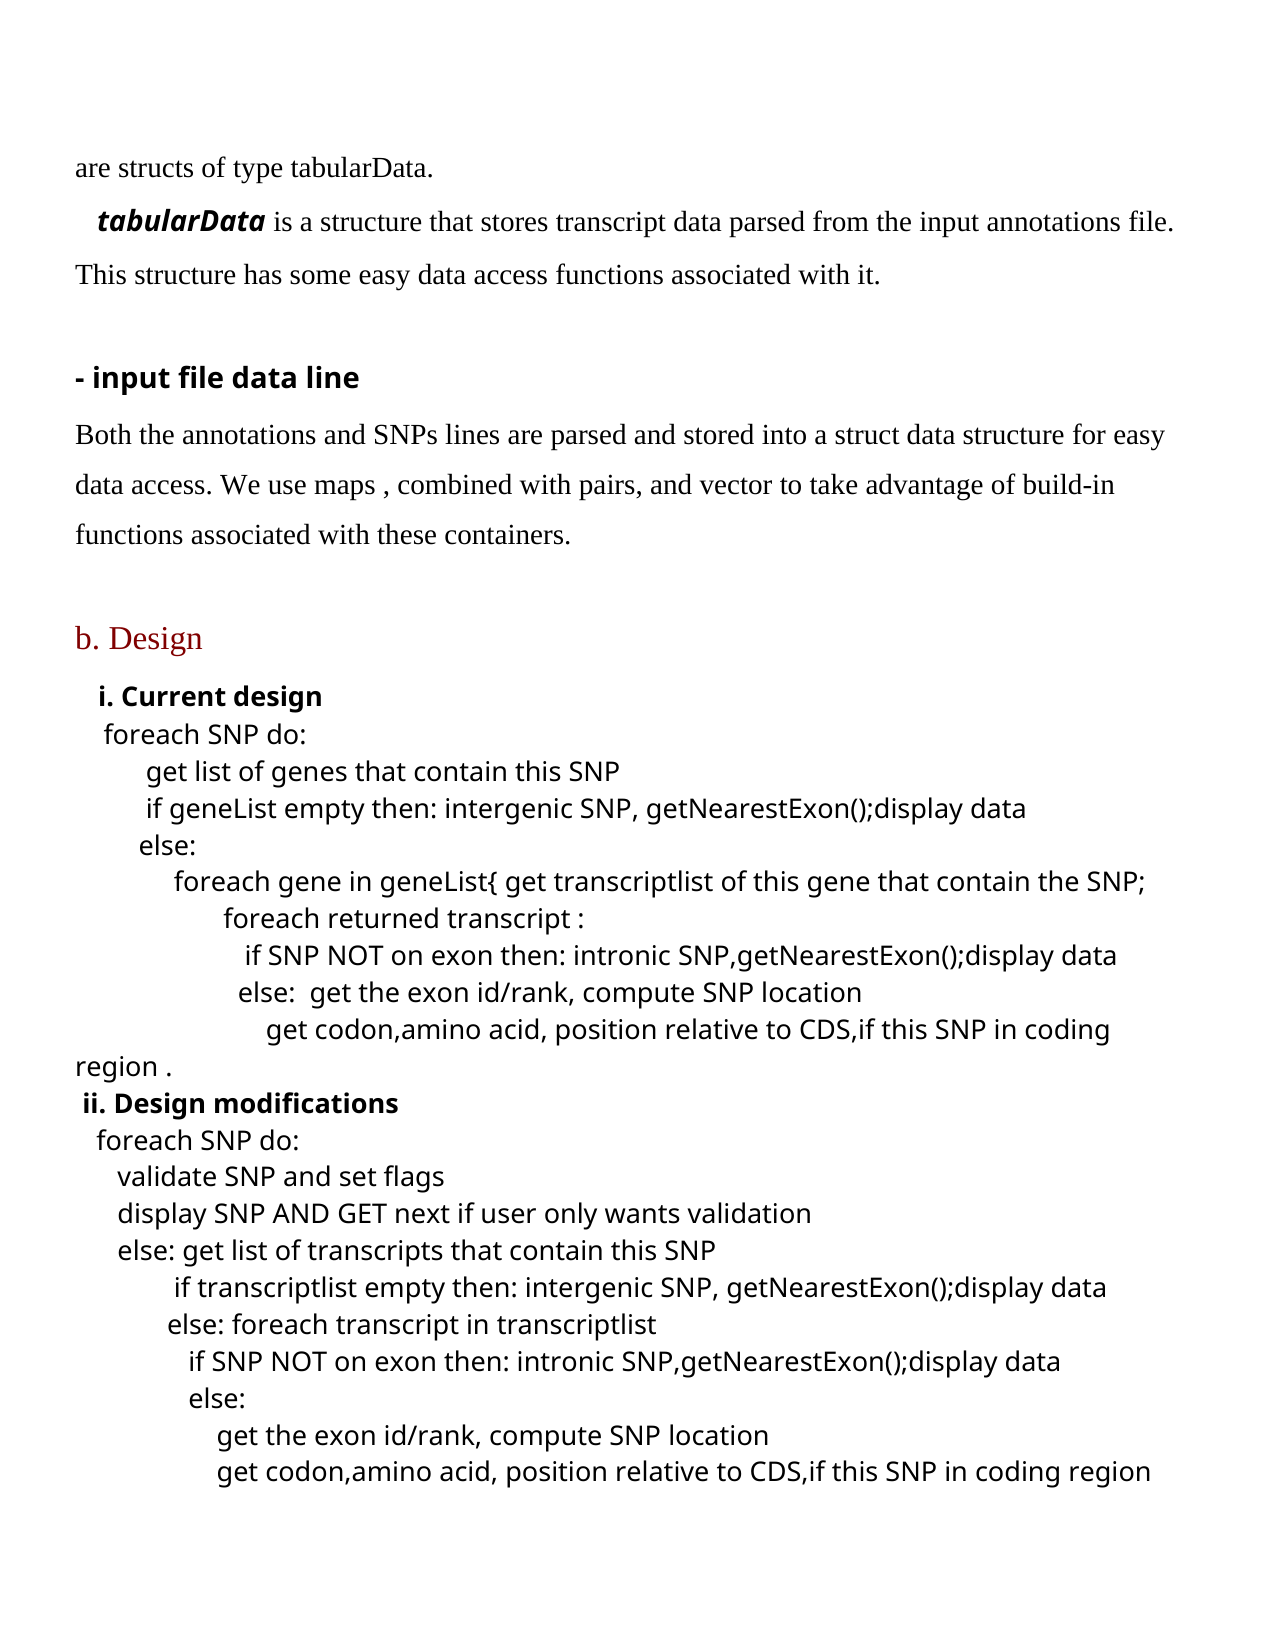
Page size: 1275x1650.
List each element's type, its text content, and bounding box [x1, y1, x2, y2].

text get codon,amino acid, position relative to CDS,if this SNP in coding region [75, 1453, 1200, 1490]
text validate SNP and set flags [75, 1158, 1200, 1195]
text i. Current design [75, 676, 1200, 715]
text foreach SNP do: [75, 715, 1200, 752]
text - input file data line [75, 357, 1200, 397]
text else: foreach transcript in transcriptlist [75, 1305, 1200, 1342]
text get the exon id/rank, compute SNP location [75, 1416, 1200, 1453]
text get list of genes that contain this SNP [75, 752, 1200, 789]
text else: [75, 826, 1200, 863]
text b. Design [75, 618, 1200, 656]
text else: get list of transcripts that contain this SNP [75, 1232, 1200, 1268]
text if SNP NOT on exon then: intronic SNP,getNearestExon();display data [75, 937, 1200, 973]
text get codon,amino acid, position relative to CDS,if this SNP in coding region . [75, 1010, 1200, 1084]
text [75, 150, 1200, 183]
text else: [75, 1379, 1200, 1416]
text else: get the exon id/rank, compute SNP location [75, 973, 1200, 1010]
text Both the annotations and SNPs lines are parsed and stored into a struct data structure for easy data access. We use maps , combined with pairs, and vector to take advantage of build-in functions associated with these containers. [75, 417, 1200, 551]
text if SNP NOT on exon then: intronic SNP,getNearestExon();display data [75, 1342, 1200, 1379]
text if geneList empty then: intergenic SNP, getNearestExon();display data [75, 789, 1200, 826]
text foreach returned transcript : [75, 900, 1200, 937]
text tabularData is a structure that stores transcript data parsed from the input annotations file. This structure has some easy data access functions associated with it. [75, 200, 1200, 290]
text foreach gene in geneList{ get transcriptlist of this gene that contain the SNP; [75, 863, 1200, 900]
text if transcriptlist empty then: intergenic SNP, getNearestExon();display data [75, 1268, 1200, 1305]
text foreach SNP do: [75, 1121, 1200, 1158]
text display SNP AND GET next if user only wants validation [75, 1195, 1200, 1232]
text ii. Design modifications [75, 1084, 1200, 1121]
